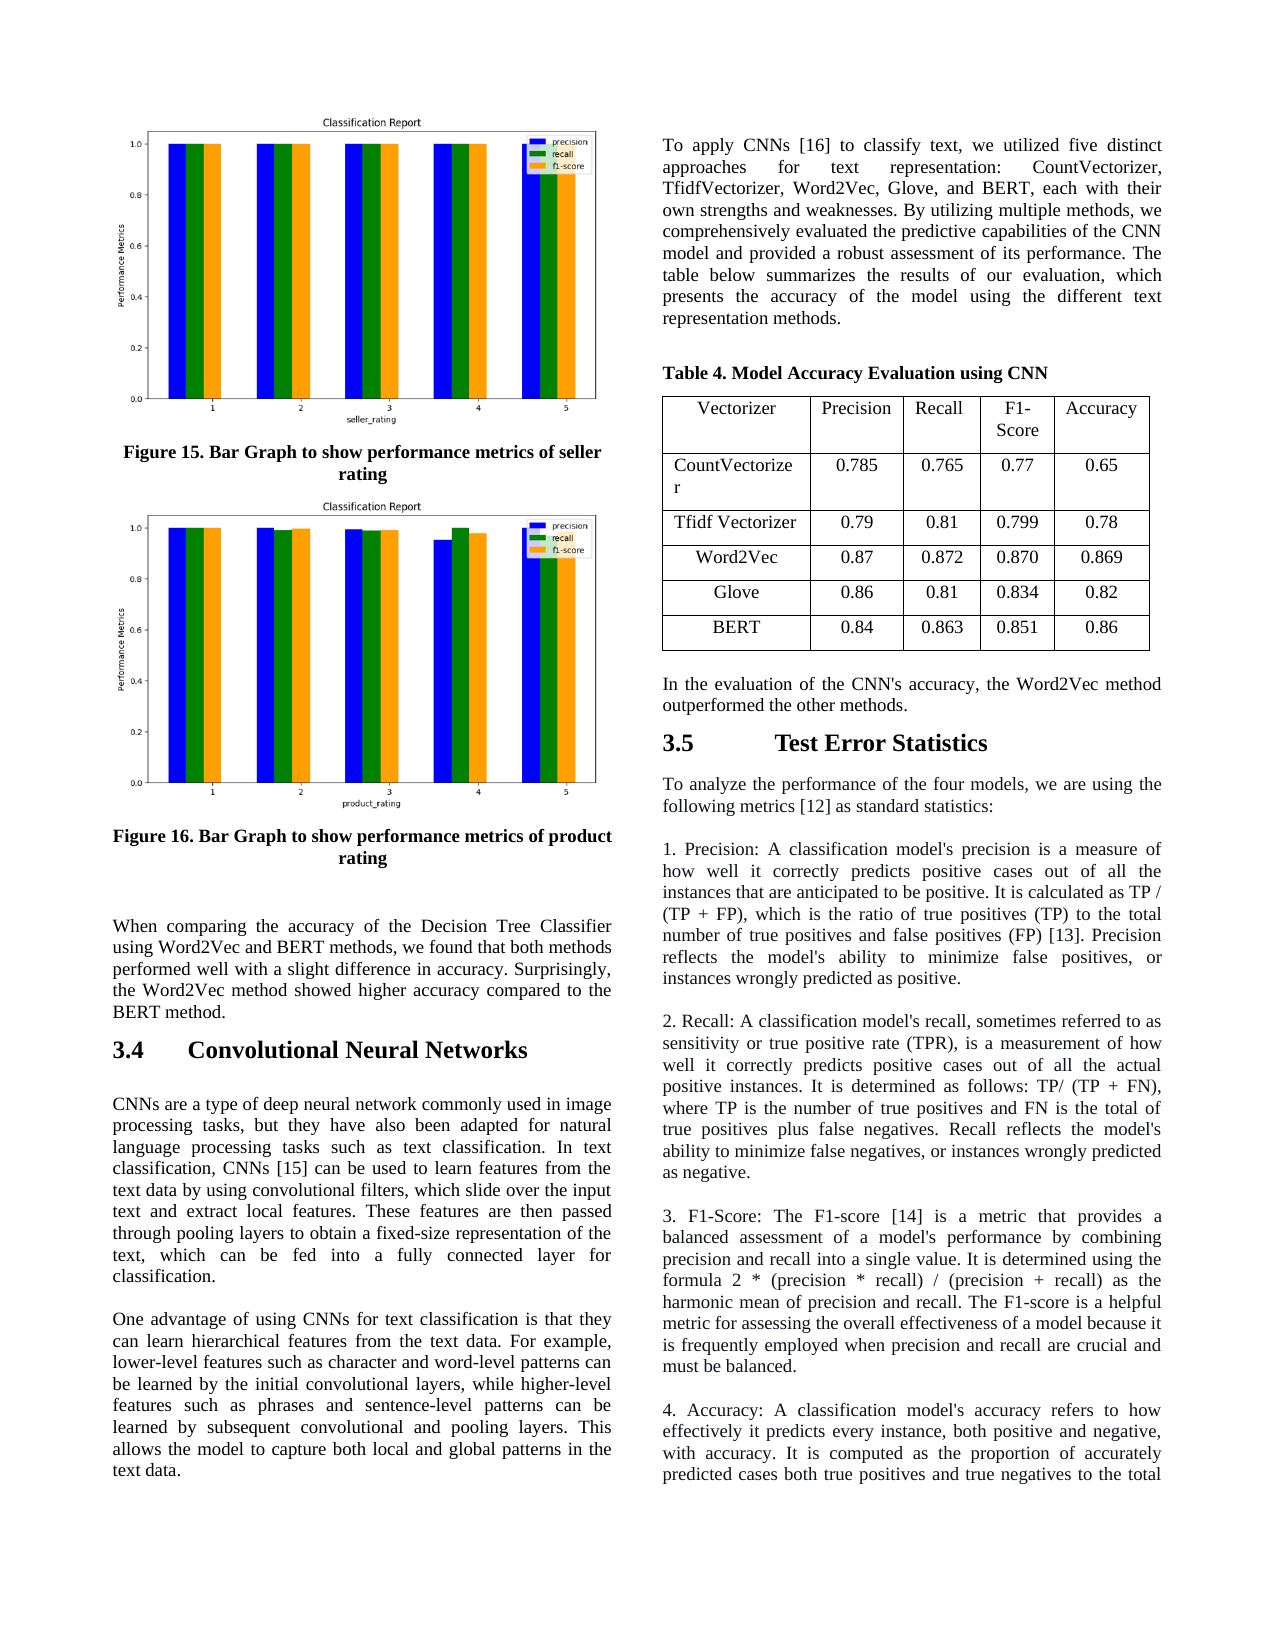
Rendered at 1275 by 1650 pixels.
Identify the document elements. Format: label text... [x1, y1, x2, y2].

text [662, 1398, 1162, 1485]
table_cell 0.785 [811, 454, 903, 509]
table_cell CountVectorizer [663, 454, 810, 509]
table_header F1-Score [981, 397, 1054, 453]
table_cell 0.834 [981, 581, 1054, 615]
table_header Accuracy [1055, 397, 1149, 453]
table_header Vectorizer [663, 397, 810, 453]
table_cell 0.82 [1055, 581, 1149, 615]
list CNNs are a type of deep neural network commonly used in image processing tasks, but they have also been adapted for natural language processing tasks such as text classification. In text classification, CNNs [15] can be used to learn features from the text data by using convolutional filters, which slide over the input text and extract local features. These features are then passed through pooling layers to obtain a fixed-size representation of the text, which can be fed into a fully connected layer for classification. [112, 1092, 613, 1287]
table_cell 0.81 [904, 581, 980, 615]
table_cell 0.869 [1055, 546, 1149, 580]
table_cell BERT [663, 616, 810, 650]
list To apply CNNs [16] to classify text, we utilized five distinct approaches for text representation: CountVectorizer, TfidfVectorizer, Word2Vec, Glove, and BERT, each with their own strengths and weaknesses. By utilizing multiple methods, we comprehensively evaluated the predictive capabilities of the CNN model and provided a robust assessment of its performance. The table below summarizes the results of our evaluation, which presents the accuracy of the model using the different text representation methods. [662, 134, 1162, 328]
table_cell 0.765 [904, 454, 980, 509]
text Figure 15. Bar Graph to show performance metrics of seller rating [112, 441, 613, 484]
picture [112, 496, 600, 813]
table_cell 0.799 [981, 511, 1054, 545]
text When comparing the accuracy of the Decision Tree Classifier using Word2Vec and BERT methods, we found that both methods performed well with a slight difference in accuracy. Surprisingly, the Word2Vec method showed higher accuracy compared to the BERT method. [112, 915, 613, 1022]
table_cell Tfidf Vectorizer [663, 511, 810, 545]
table_cell 0.872 [904, 546, 980, 580]
table_cell Glove [663, 581, 810, 615]
table_cell 0.77 [981, 454, 1054, 509]
list Convolutional Neural Networks [112, 1035, 613, 1064]
text Table 4. Model Accuracy Evaluation using CNN [662, 362, 1162, 384]
table_header Precision [811, 397, 903, 453]
table_cell Word2Vec [663, 546, 810, 580]
table_cell 0.81 [904, 511, 980, 545]
table_header Recall [904, 397, 980, 453]
table_cell 0.851 [981, 616, 1054, 650]
table_cell 0.86 [1055, 616, 1149, 650]
table_cell 0.84 [811, 616, 903, 650]
picture [112, 112, 600, 429]
text 2. Recall: A classification model's recall, sometimes referred to as sensitivity or true positive rate (TPR), is a measurement of how well it correctly predicts positive cases out of all the actual positive instances. It is determined as follows: TP/ (TP + FN), where TP is the number of true positives and FN is the total of true positives plus false negatives. Recall reflects the model's ability to minimize false negatives, or instances wrongly predicted as negative. [662, 1010, 1162, 1183]
table_cell 0.65 [1055, 454, 1149, 509]
table_cell 0.78 [1055, 511, 1149, 545]
subtitle 3.5 Test Error Statistics [662, 728, 1162, 757]
text Figure 16. Bar Graph to show performance metrics of product rating [112, 825, 613, 868]
text 1. Precision: A classification model's precision is a measure of how well it correctly predicts positive cases out of all the instances that are anticipated to be positive. It is calculated as TP / (TP + FP), which is the ratio of true positives (TP) to the total number of true positives and false positives (FP) [13]. Precision reflects the model's ability to minimize false positives, or instances wrongly predicted as positive. [662, 838, 1162, 989]
list In the evaluation of the CNN's accuracy, the Word2Vec method outperformed the other methods. [662, 673, 1162, 716]
table_cell 0.87 [811, 546, 903, 580]
table_cell 0.870 [981, 546, 1054, 580]
list 3. F1-Score: The F1-score [14] is a metric that provides a balanced assessment of a model's performance by combining precision and recall into a single value. It is determined using the formula 2 * (precision * recall) / (precision + recall) as the harmonic mean of precision and recall. The F1-score is a helpful metric for assessing the overall effectiveness of a model because it is frequently employed when precision and recall are crucial and must be balanced. [662, 1204, 1162, 1377]
list One advantage of using CNNs for text classification is that they can learn hierarchical features from the text data. For example, lower-level features such as character and word-level patterns can be learned by the initial convolutional layers, while higher-level features such as phrases and sentence-level patterns can be learned by subsequent convolutional and pooling layers. This allows the model to capture both local and global patterns in the text data. [112, 1308, 613, 1481]
text To analyze the performance of the four models, we are using the following metrics [12] as standard statistics: [662, 773, 1162, 816]
table_cell 0.863 [904, 616, 980, 650]
table_cell 0.86 [811, 581, 903, 615]
table_cell 0.79 [811, 511, 903, 545]
